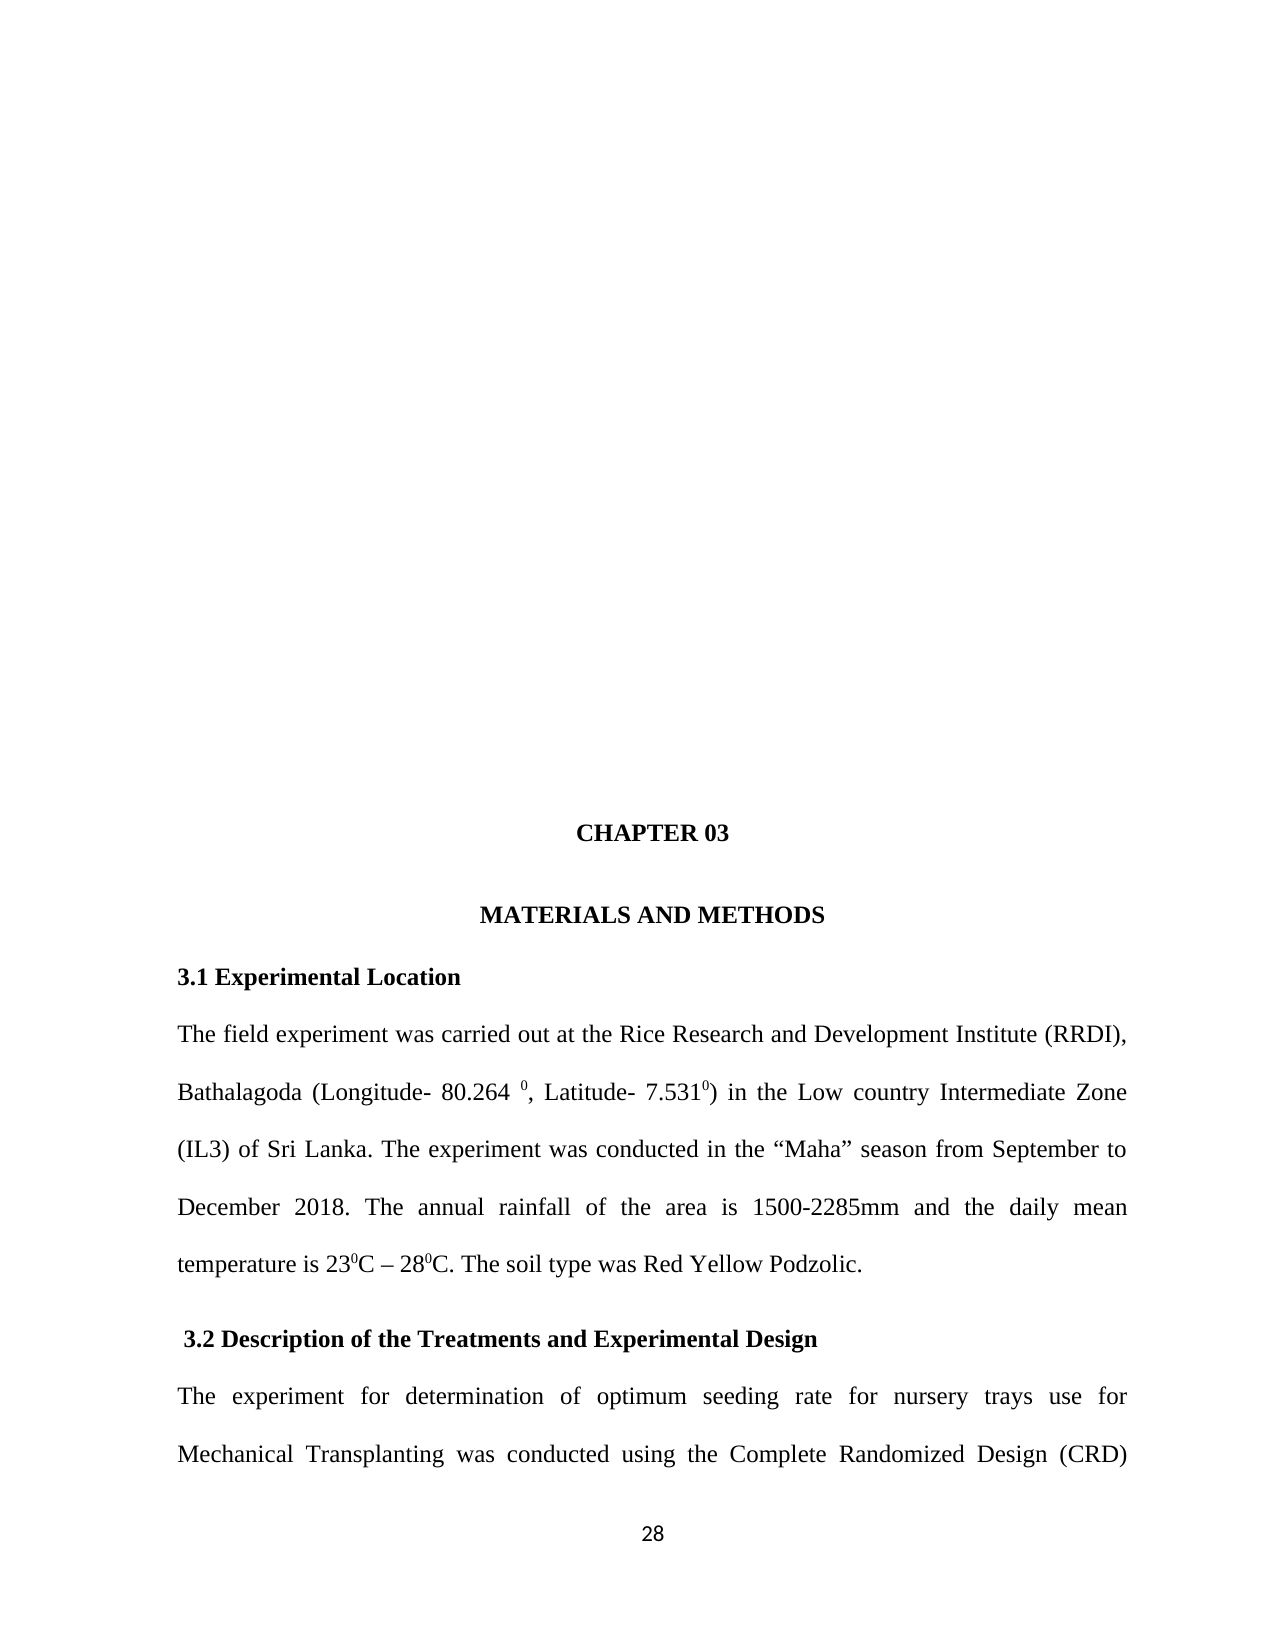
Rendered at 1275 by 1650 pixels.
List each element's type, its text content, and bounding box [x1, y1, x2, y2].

subtitle 3.1 Experimental Location [177, 962, 1128, 991]
subtitle 3.2 Description of the Treatments and Experimental Design [177, 1324, 1128, 1352]
subtitle CHAPTER 03 [177, 818, 1128, 847]
text The field experiment was carried out at the Rice Research and Development Institute (RRDI), Bathalagoda (Longitude- 80.264 0, Latitude- 7.5310) in the Low country Intermediate Zone (IL3) of Sri Lanka. The experiment was conducted in the “Maha” season from September to December 2018. The annual rainfall of the area is 1500-2285mm and the daily mean temperature is 230C – 280C. The soil type was Red Yellow Podzolic. [177, 1019, 1128, 1278]
subtitle MATERIALS AND METHODS [177, 900, 1128, 929]
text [177, 1381, 1128, 1467]
